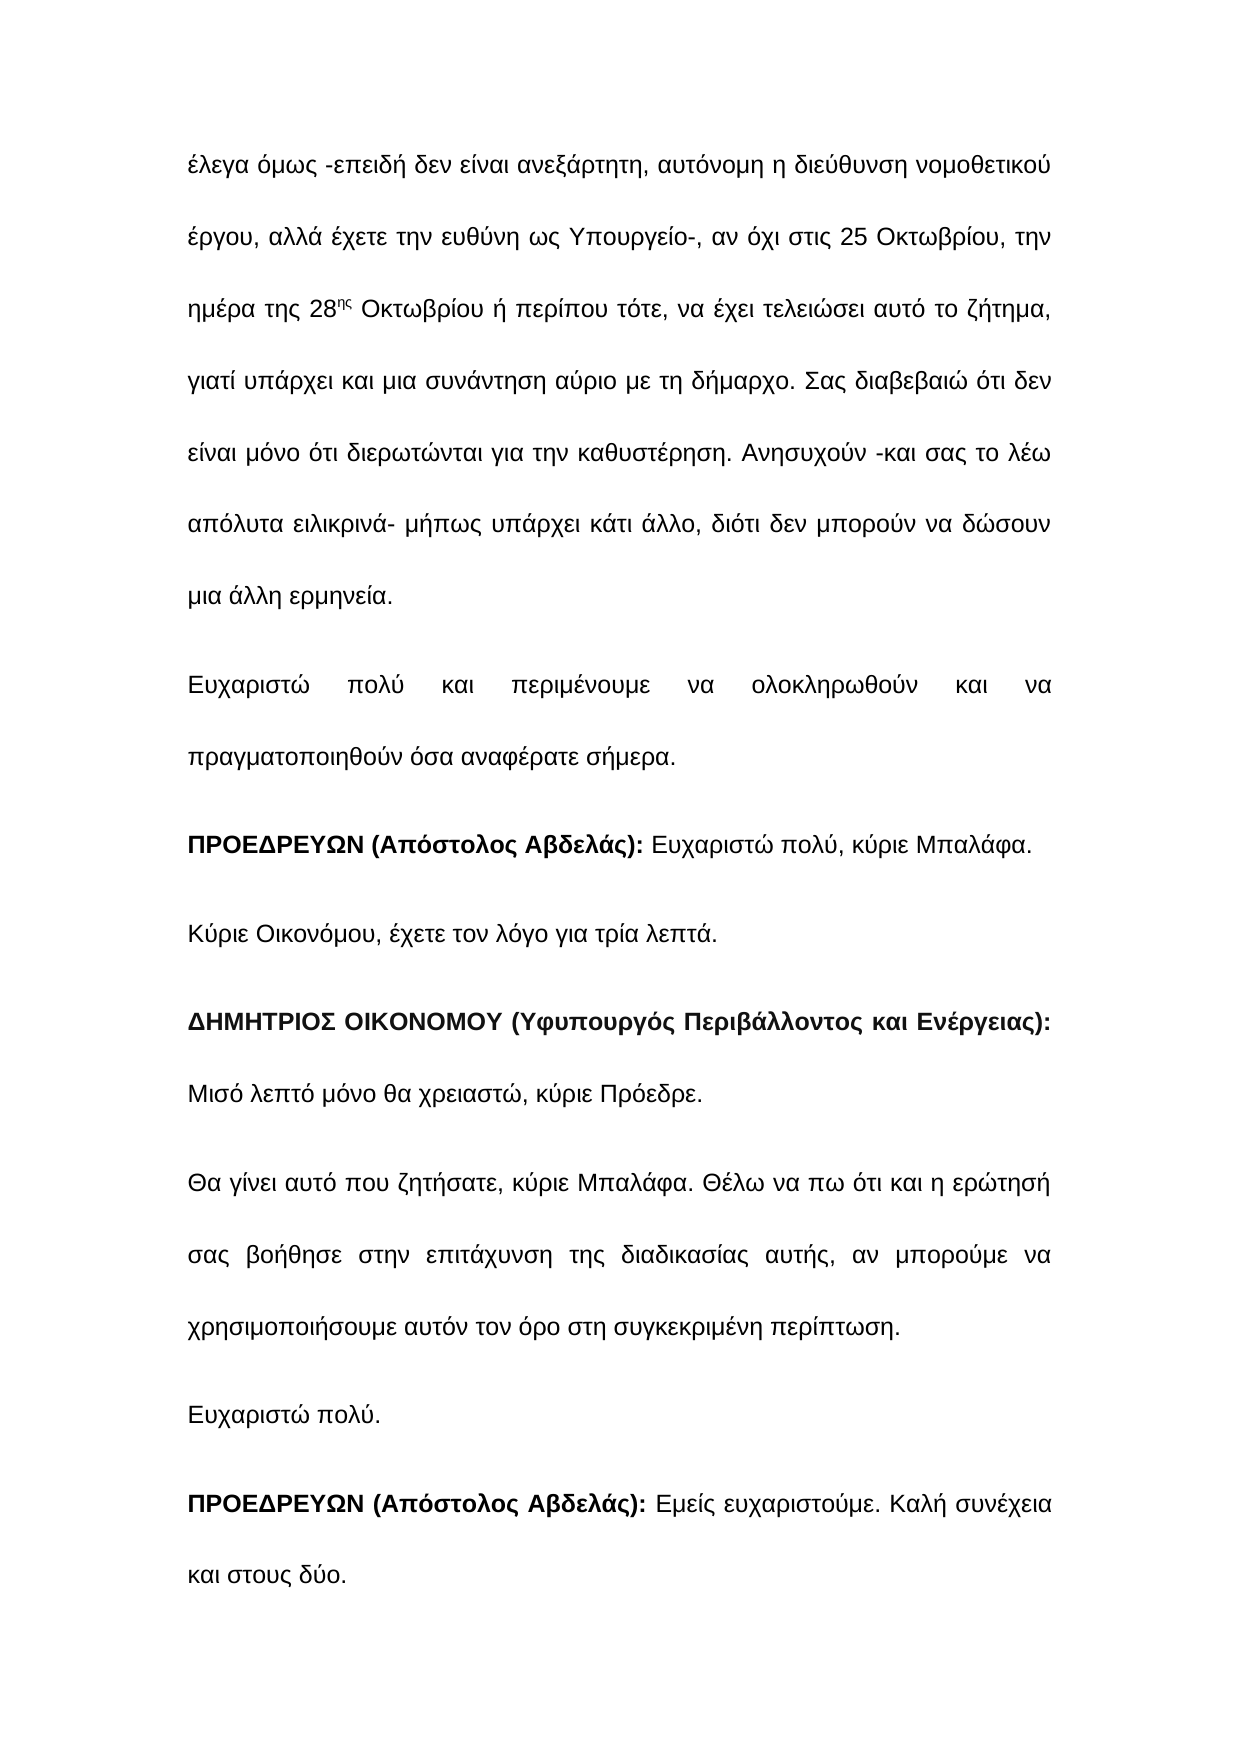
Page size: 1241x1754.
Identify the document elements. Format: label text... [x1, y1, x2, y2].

text Ευχαριστώ πολύ. [187, 1400, 1053, 1429]
text Κύριε Οικονόμου, έχετε τον λόγο για τρία λεπτά. [187, 919, 1053, 947]
text ΠΡΟΕΔΡΕΥΩΝ (Απόστολος Αβδελάς): Εμείς ευχαριστούμε. Καλή συνέχεια και στους δύο. [187, 1488, 1053, 1589]
text ΔΗΜΗΤΡΙΟΣ ΟΙΚΟΝΟΜΟΥ (Υφυπουργός Περιβάλλοντος και Ενέργειας): Μισό λεπτό μόνο θα χρειαστώ, κύριε Πρόεδρε. [187, 1007, 1053, 1108]
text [187, 150, 1053, 610]
text Ευχαριστώ πολύ και περιμένουμε να ολοκληρωθούν και να πραγματοποιηθούν όσα αναφέρατε σήμερα. [187, 670, 1053, 770]
text Θα γίνει αυτό που ζητήσατε, κύριε Μπαλάφα. Θέλω να πω ότι και η ερώτησή σας βοήθησε στην επιτάχυνση της διαδικασίας αυτής, αν μπορούμε να χρησιμοποιήσουμε αυτόν τον όρο στη συγκεκριμένη περίπτωση. [187, 1168, 1053, 1340]
text ΠΡΟΕΔΡΕΥΩΝ (Απόστολος Αβδελάς): Ευχαριστώ πολύ, κύριε Μπαλάφα. [187, 830, 1053, 859]
